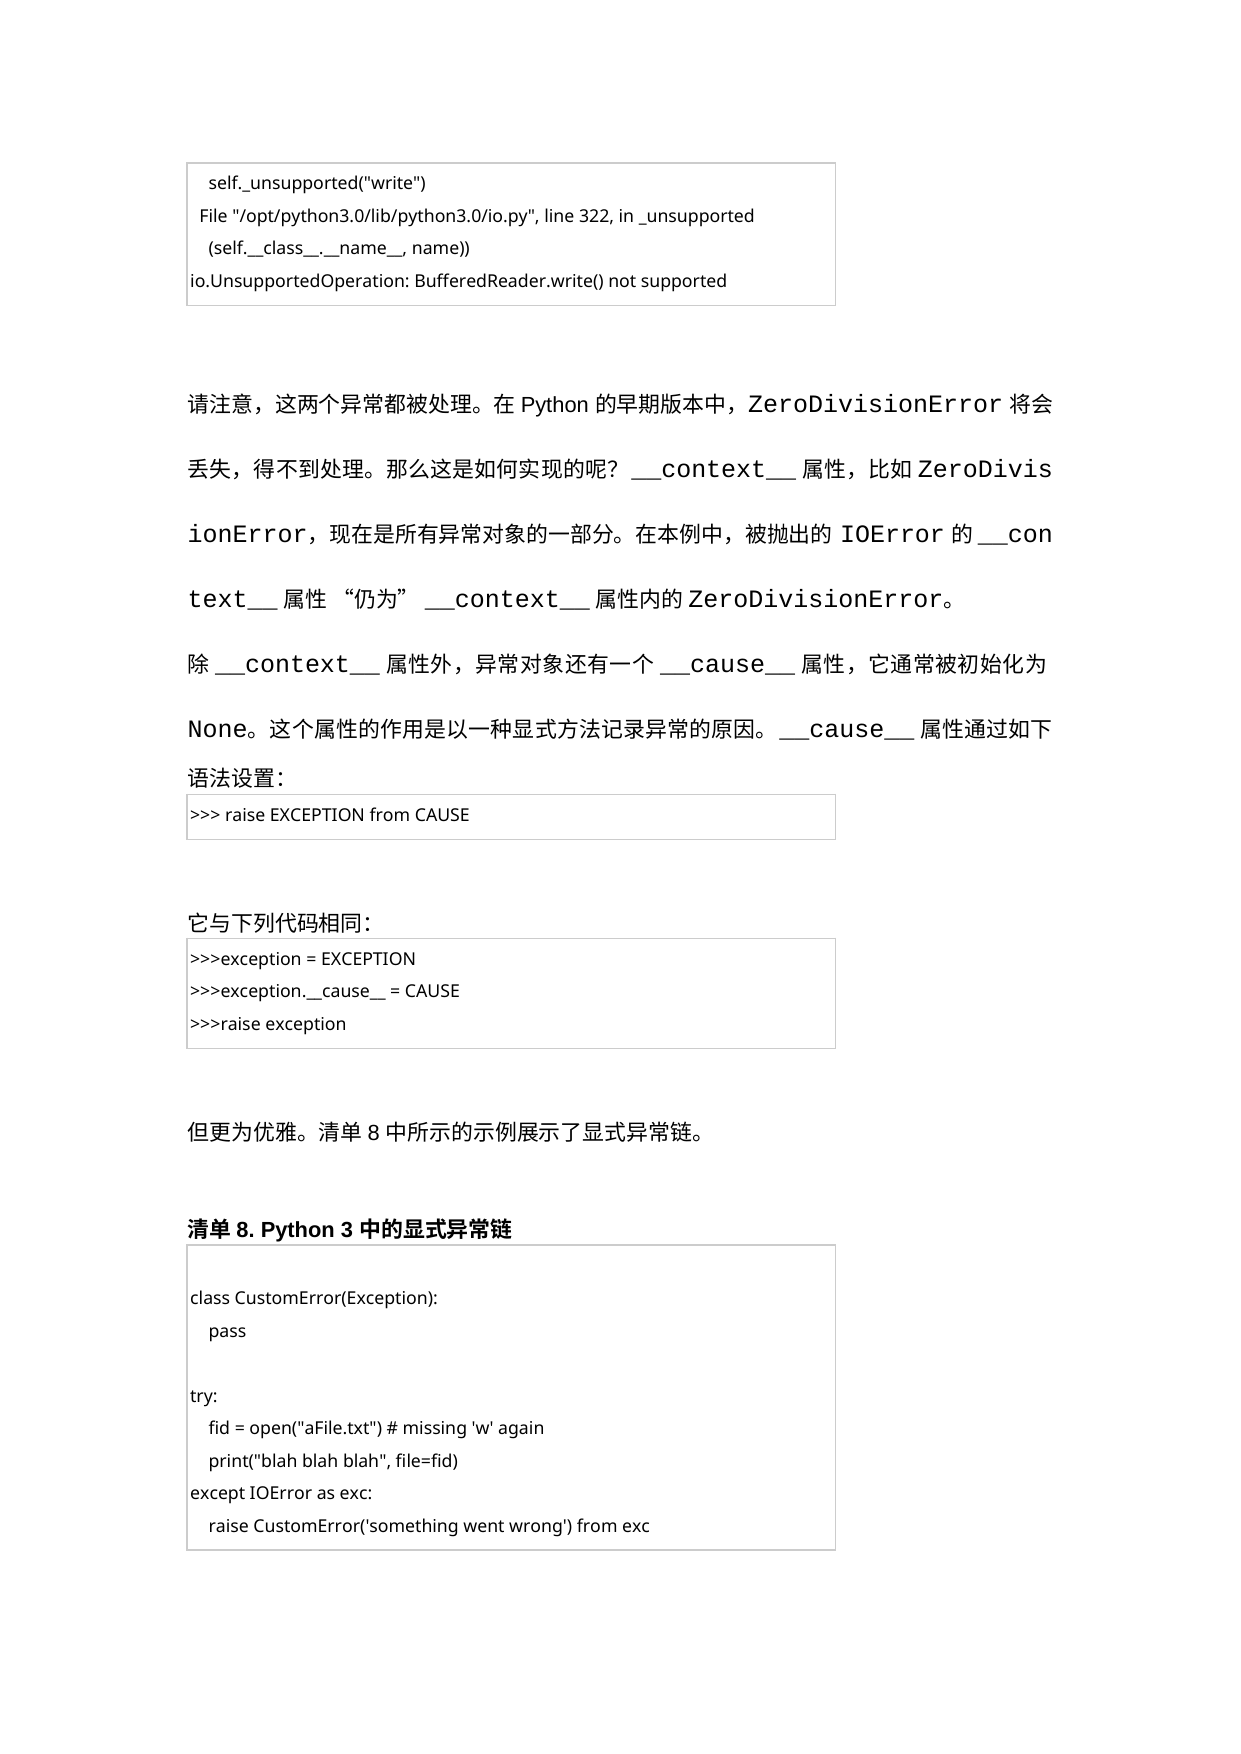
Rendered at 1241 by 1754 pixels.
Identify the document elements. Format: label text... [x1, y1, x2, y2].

text 除 __context__ 属性外，异常对象还有一个 __cause__ 属性，它通常被初始化为 None。这个属性的作用是以一种显式方法记录异常的原因。__cause__ 属性通过如下语法设置： [187, 631, 1053, 793]
text 它与下列代码相同： [187, 905, 1053, 938]
table_header class CustomError(Exception): pass try: fid = open("aFile.txt") # missing 'w' again print("blah blah blah", file=fid) except IOError as exc: raise CustomError('something went wrong') from exc [188, 1246, 835, 1549]
text 请注意，这两个异常都被处理。在 Python 的早期版本中，ZeroDivisionError 将会丢失，得不到处理。那么这是如何实现的呢？__context__ 属性，比如 ZeroDivisionError，现在是所有异常对象的一部分。在本例中，被抛出的 IOError 的 __context__ 属性 “仍为” __context__ 属性内的 ZeroDivisionError。 [187, 371, 1053, 631]
table_header >>> raise EXCEPTION from CAUSE [188, 795, 835, 838]
table_header >>>exception = EXCEPTION >>>exception.__cause__ = CAUSE >>>raise exception [188, 939, 835, 1048]
text 但更为优雅。清单 8 中所示的示例展示了显式异常链。 [187, 1114, 1053, 1147]
text 清单 8. Python 3 中的显式异常链 [187, 1147, 1053, 1244]
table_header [188, 164, 835, 304]
